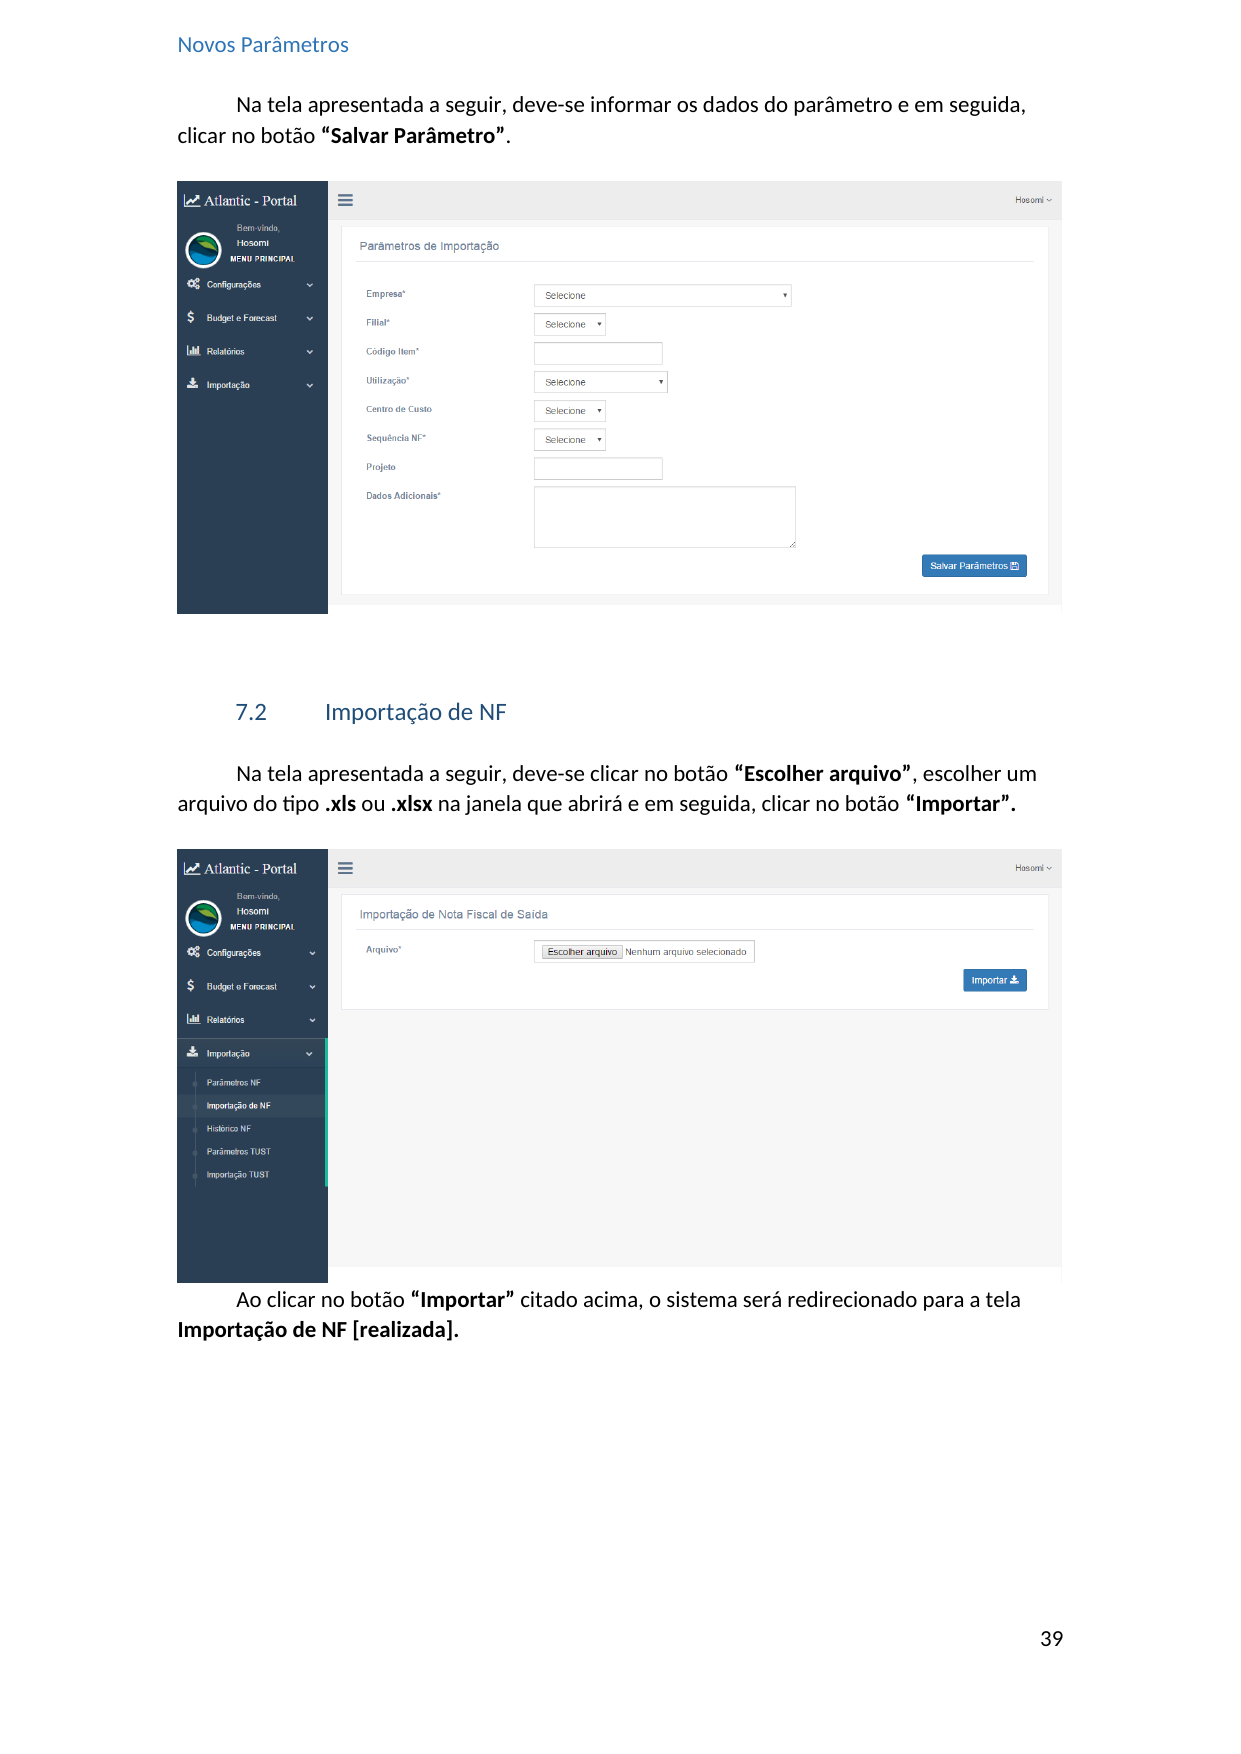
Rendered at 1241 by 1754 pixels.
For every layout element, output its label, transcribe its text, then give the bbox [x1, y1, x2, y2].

text Na tela apresentada a seguir, deve-se informar os dados do parâmetro e em seguida, clicar no botão “Salvar Parâmetro”. [177, 91, 1063, 149]
subtitle Importação de NF [177, 696, 1063, 727]
text Ao clicar no botão “Importar” citado acima, o sistema será redirecionado para a tela Importação de NF [realizada]. [177, 1285, 1063, 1343]
picture [177, 849, 1062, 1283]
subtitle Novos Parâmetros [177, 30, 1063, 58]
text Na tela apresentada a seguir, deve-se clicar no botão “Escolher arquivo”, escolher um arquivo do tipo .xls ou .xlsx na janela que abrirá e em seguida, clicar no botão “Importar”. [177, 759, 1063, 817]
picture [177, 181, 1062, 614]
